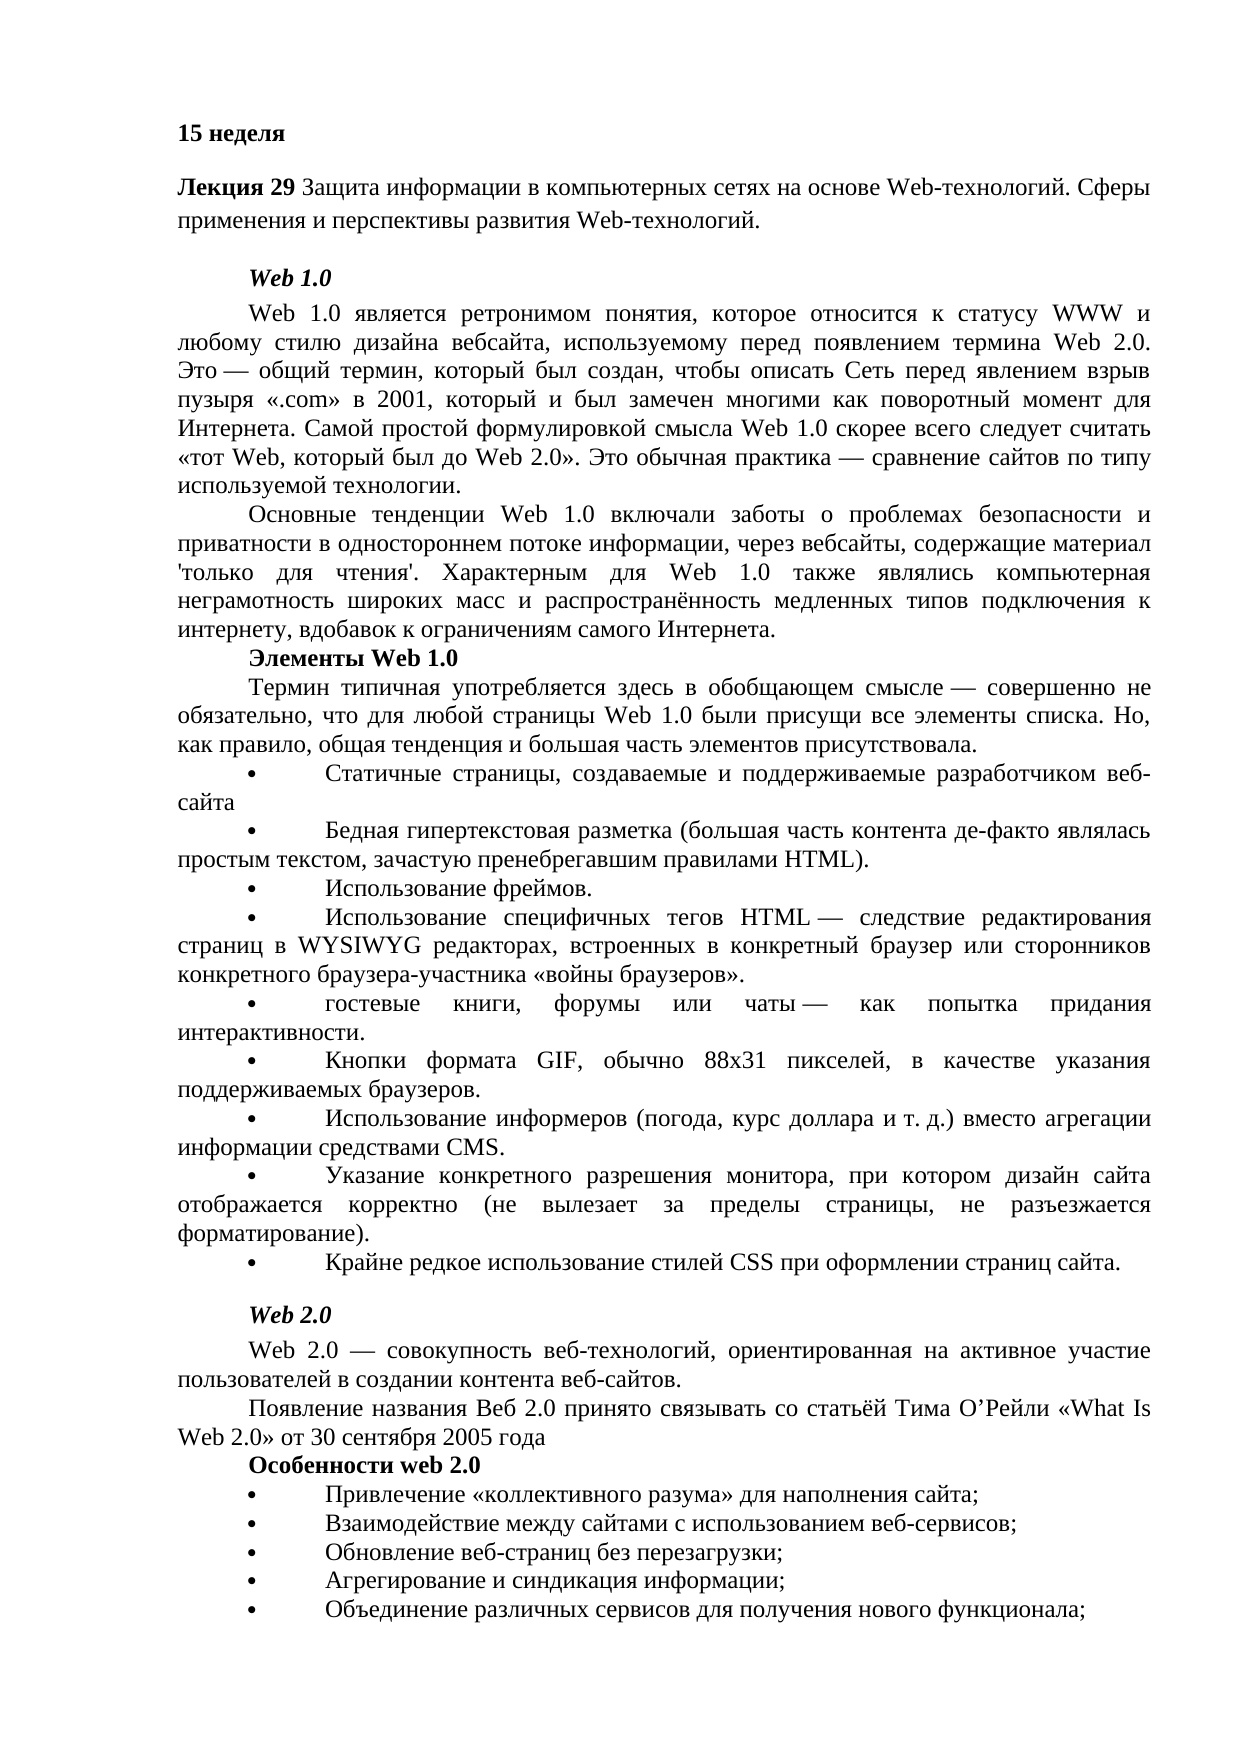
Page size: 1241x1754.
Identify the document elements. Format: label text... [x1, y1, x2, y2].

list гостевые книги, форумы или чаты — как попытка придания интерактивности. [177, 988, 1152, 1046]
list Привлечение «коллективного разума» для наполнения сайта; [177, 1479, 1152, 1508]
list Агрегирование и синдикация информации; [177, 1566, 1152, 1594]
subtitle Web 2.0 [177, 1301, 1152, 1329]
subtitle Web 1.0 [177, 263, 1152, 292]
list Бедная гипертекстовая разметка (большая часть контента де-факто являлась простым текстом, зачастую пренебрегавшим правилами HTML). [177, 816, 1152, 873]
text Web 1.0 является ретронимом понятия, которое относится к статусу WWW и любому стилю дизайна вебсайта, используемому перед появлением термина Web 2.0. Это — общий термин, который был создан, чтобы описать Сеть перед явлением взрыв пузыря «.com» в 2001, который и был замечен многими как поворотный момент для Интернета. Самой простой формулировкой смысла Web 1.0 скорее всего следует считать «тот Web, который был до Web 2.0». Это обычная практика — сравнение сайтов по типу используемой технологии. [177, 298, 1152, 499]
text Появление названия Веб 2.0 принято связывать со статьёй Тима О’Рейли «What Is Web 2.0» от 30 сентября 2005 года [177, 1393, 1152, 1451]
list Указание конкретного разрешения монитора, при котором дизайн сайта отображается корректно (не вылезает за пределы страницы, не разъезжается форматирование). [177, 1161, 1152, 1247]
list Использование специфичных тегов HTML — следствие редактирования страниц в WYSIWYG редакторах, встроенных в конкретный браузер или сторонников конкретного браузера-участника «войны браузеров». [177, 902, 1152, 988]
text Web 2.0 — совокупность веб-технологий, ориентированная на активное участие пользователей в создании контента веб-сайтов. [177, 1336, 1152, 1393]
list Использование информеров (погода, курс доллара и т. д.) вместо агрегации информации средствами CMS. [177, 1103, 1152, 1161]
subtitle Особенности web 2.0 [177, 1451, 1152, 1479]
list Объединение различных сервисов для получения нового функционала; [177, 1594, 1152, 1623]
text 15 неделя [177, 118, 1152, 147]
list Статичные страницы, создаваемые и поддерживаемые разработчиком веб-сайта [177, 758, 1152, 816]
subtitle Элементы Web 1.0 [177, 643, 1152, 672]
list Кнопки формата GIF, обычно 88x31 пикселей, в качестве указания поддерживаемых браузеров. [177, 1046, 1152, 1103]
list Взаимодействие между сайтами с использованием веб-сервисов; [177, 1508, 1152, 1537]
text Лекция 29 Защита информации в компьютерных сетях на основе Web-технологий. Сферы применения и перспективы развития Web-технологий. [177, 172, 1152, 234]
list Обновление веб-страниц без перезагрузки; [177, 1537, 1152, 1566]
list Крайне редкое использование стилей CSS при оформлении страниц сайта. [177, 1247, 1152, 1276]
text Основные тенденции Web 1.0 включали заботы о проблемах безопасности и приватности в одностороннем потоке информации, через вебсайты, содержащие материал 'только для чтения'. Характерным для Web 1.0 также являлись компьютерная неграмотность широких масс и распространённость медленных типов подключения к интернету, вдобавок к ограничениям самого Интернета. [177, 499, 1152, 643]
text Термин типичная употребляется здесь в обобщающем смысле — совершенно не обязательно, что для любой страницы Web 1.0 были присущи все элементы списка. Но, как правило, общая тенденция и большая часть элементов присутствовала. [177, 672, 1152, 758]
list Использование фреймов. [177, 873, 1152, 902]
